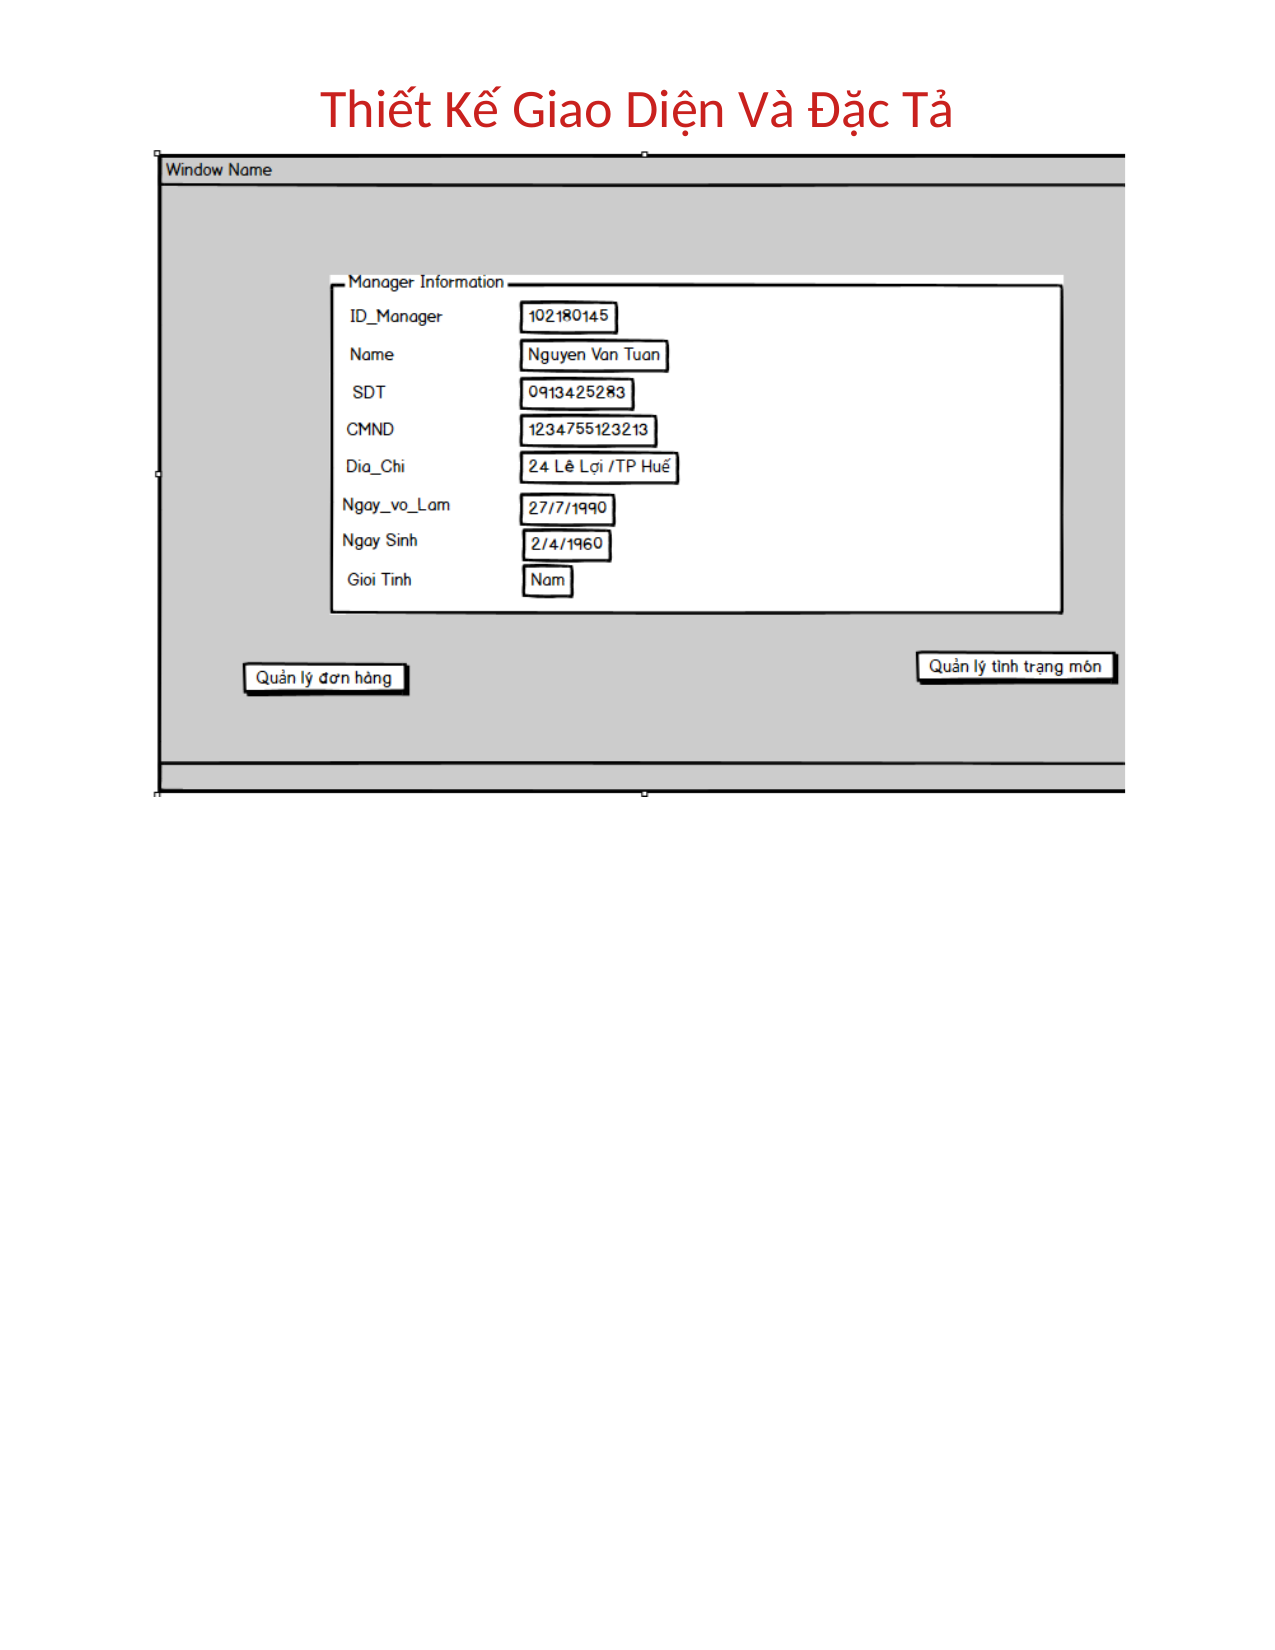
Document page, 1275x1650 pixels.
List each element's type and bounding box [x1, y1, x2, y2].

picture [150, 150, 1125, 797]
